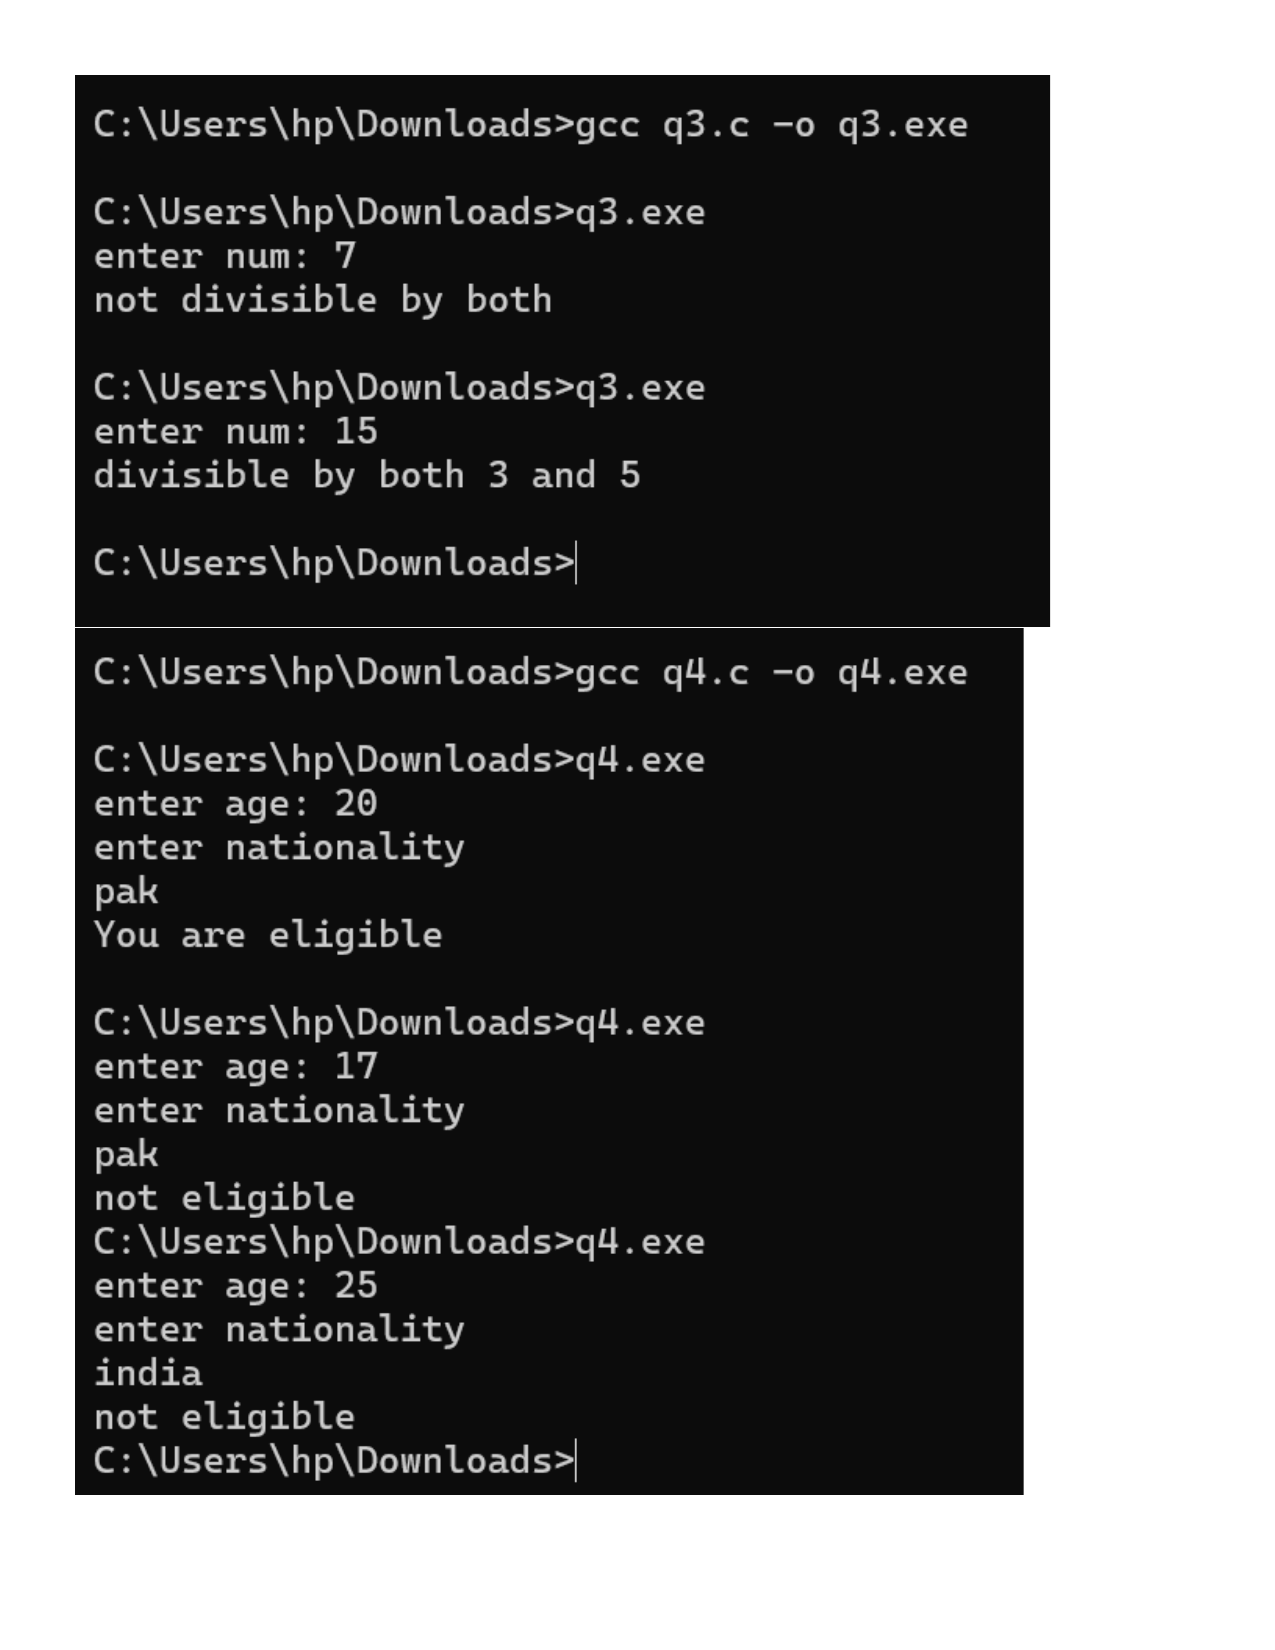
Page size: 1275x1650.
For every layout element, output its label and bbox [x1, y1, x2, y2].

picture [75, 628, 1024, 1495]
picture [75, 75, 1050, 627]
